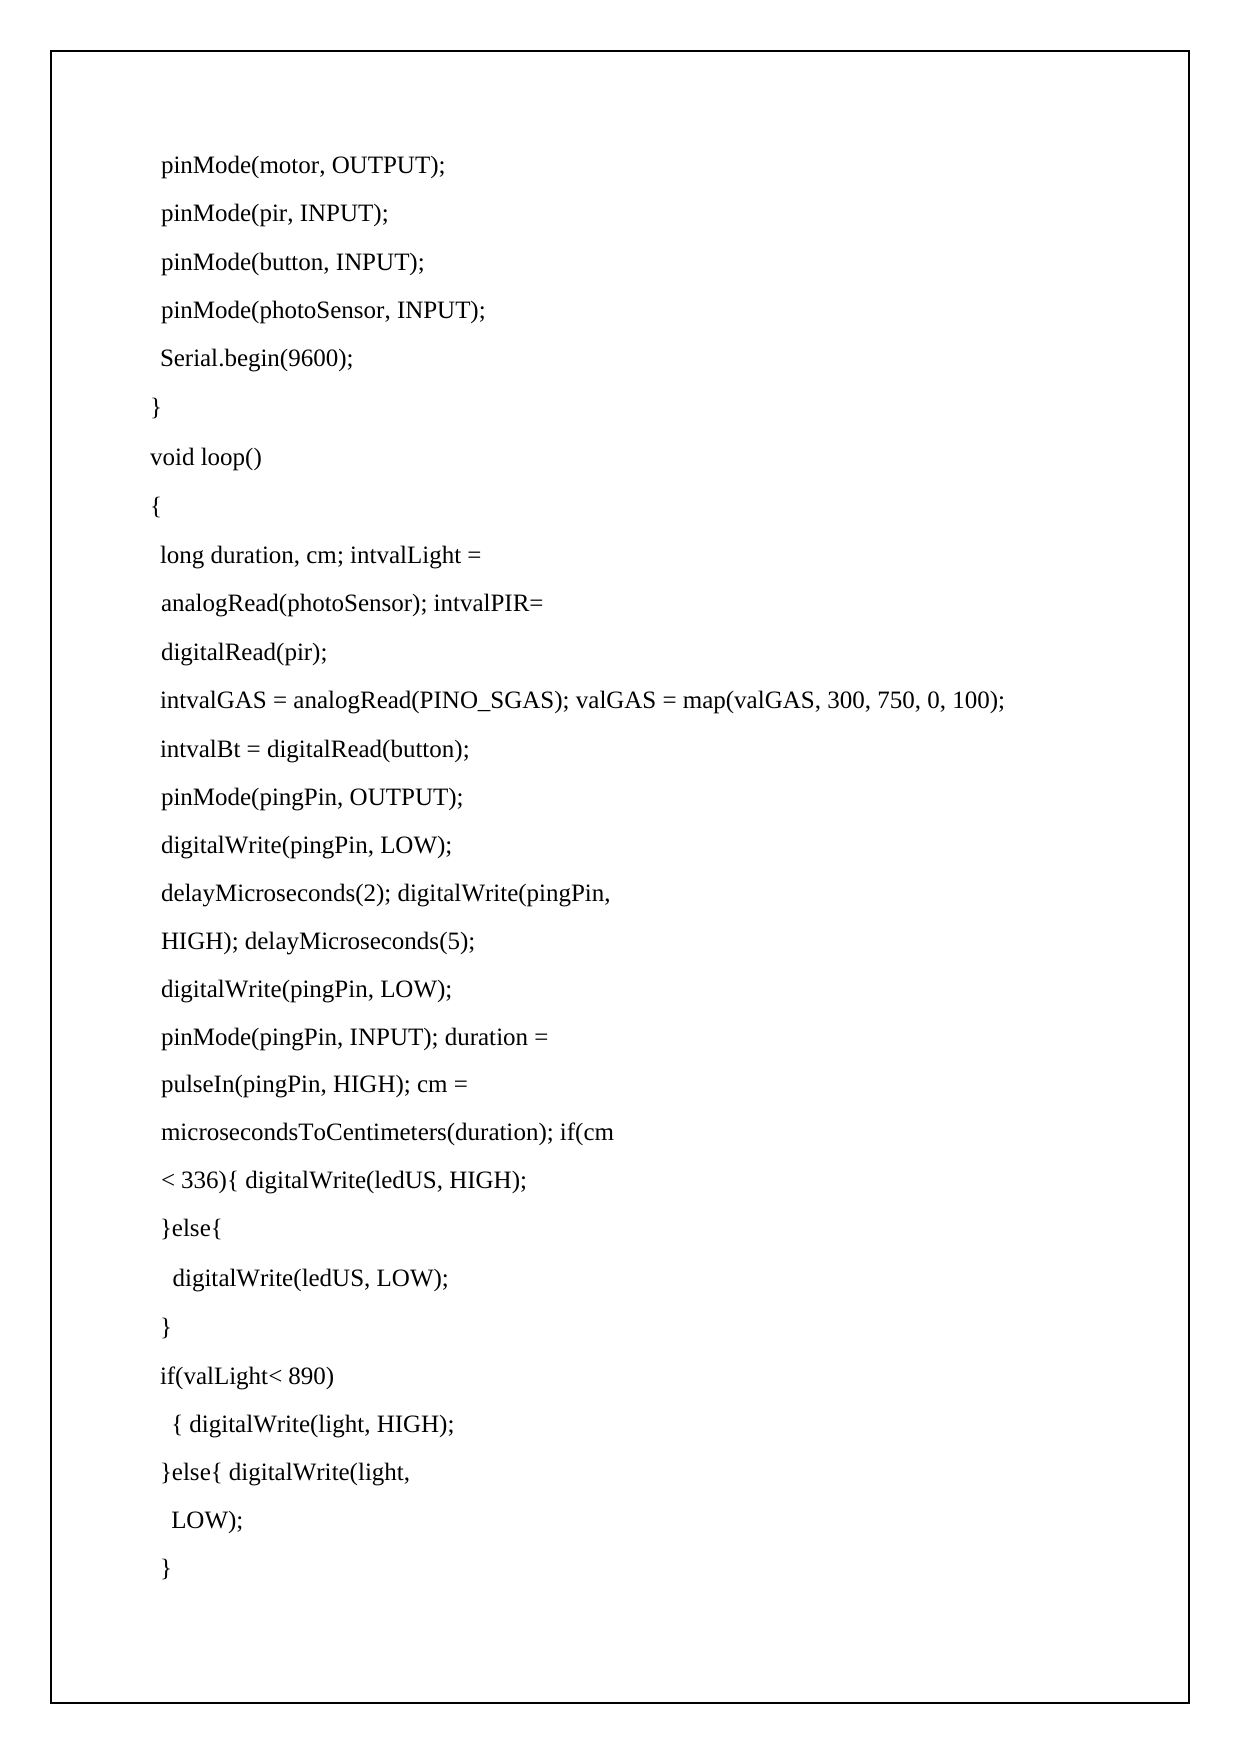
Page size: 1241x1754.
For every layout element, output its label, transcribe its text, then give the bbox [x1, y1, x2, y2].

text { [150, 491, 494, 519]
text intvalGAS = analogRead(PINO_SGAS); valGAS = map(valGAS, 300, 750, 0, 100); [160, 685, 1090, 714]
text }else{ digitalWrite(light, LOW); [160, 1457, 420, 1534]
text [160, 150, 494, 323]
text } [160, 1553, 494, 1582]
text Serial.begin(9600); [160, 343, 494, 372]
text void loop() [150, 442, 494, 470]
text long duration, cm; intvalLight = analogRead(photoSensor); intvalPIR= digitalRead(pir); [160, 540, 567, 665]
text if(valLight< 890){ digitalWrite(light, HIGH); [160, 1361, 494, 1438]
text digitalWrite(ledUS, LOW); [172, 1263, 494, 1291]
text } [150, 392, 494, 421]
text intvalBt = digitalRead(button); pinMode(pingPin, OUTPUT); digitalWrite(pingPin, LOW); delayMicroseconds(2); digitalWrite(pingPin, HIGH); delayMicroseconds(5); digitalWrite(pingPin, LOW); pinMode(pingPin, INPUT); duration = pulseIn(pingPin, HIGH); cm = microsecondsToCentimeters(duration); if(cm < 336){ digitalWrite(ledUS, HIGH); [160, 734, 615, 1194]
text }else{ [160, 1213, 494, 1242]
text } [160, 1312, 494, 1341]
